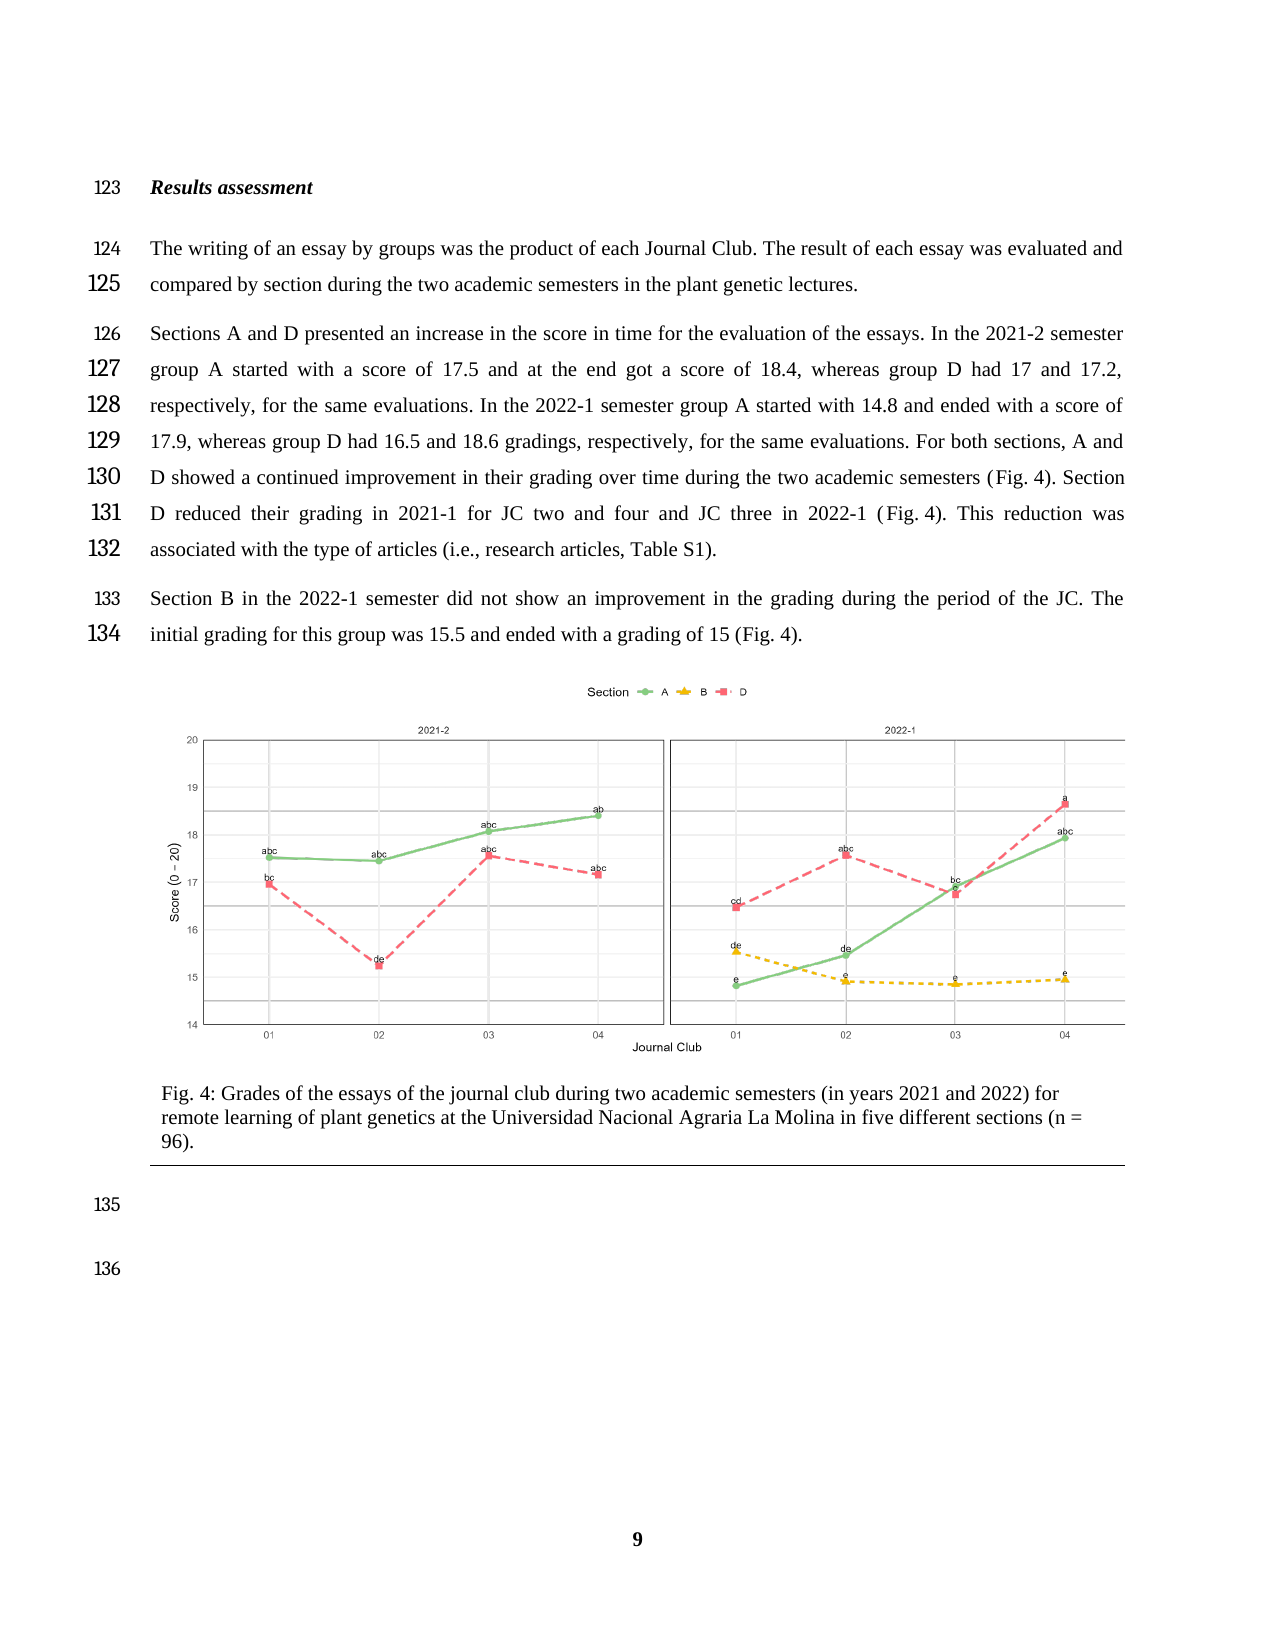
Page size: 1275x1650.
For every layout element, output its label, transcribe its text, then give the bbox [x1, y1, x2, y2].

subtitle Results assessment [150, 175, 1125, 199]
picture [161, 670, 1125, 1060]
text The writing of an essay by groups was the product of each Journal Club. The result of each essay was evaluated and compared by section during the two academic semesters in the plant genetic lectures. [150, 236, 1125, 296]
text Section B in the 2022-1 semester did not show an improvement in the grading during the period of the JC. The initial grading for this group was 15.5 and ended with a grading of 15 (Fig. 4). [150, 585, 1125, 646]
text Sections A and D presented an increase in the score in time for the evaluation of the essays. In the 2021-2 semester group A started with a score of 17.5 and at the end got a score of 18.4, whereas group D had 17 and 17.2, respectively, for the same evaluations. In the 2022-1 semester group A started with 14.8 and ended with a score of 17.9, whereas group D had 16.5 and 18.6 gradings, respectively, for the same evaluations. For both sections, A and D showed a continued improvement in their grading over time during the two academic semesters (Fig. 4). Section D reduced their grading in 2021-1 for JC two and four and JC three in 2022-1 (Fig. 4). This reduction was associated with the type of articles (i.e., research articles, Table S1). [150, 321, 1125, 561]
table_header Fig. 4: Grades of the essays of the journal club during two academic semesters (in years 2021 and 2022) for remote learning of plant genetics at the Universidad Nacional Agraria La Molina in five different sections (n = 96). [150, 670, 1125, 1165]
